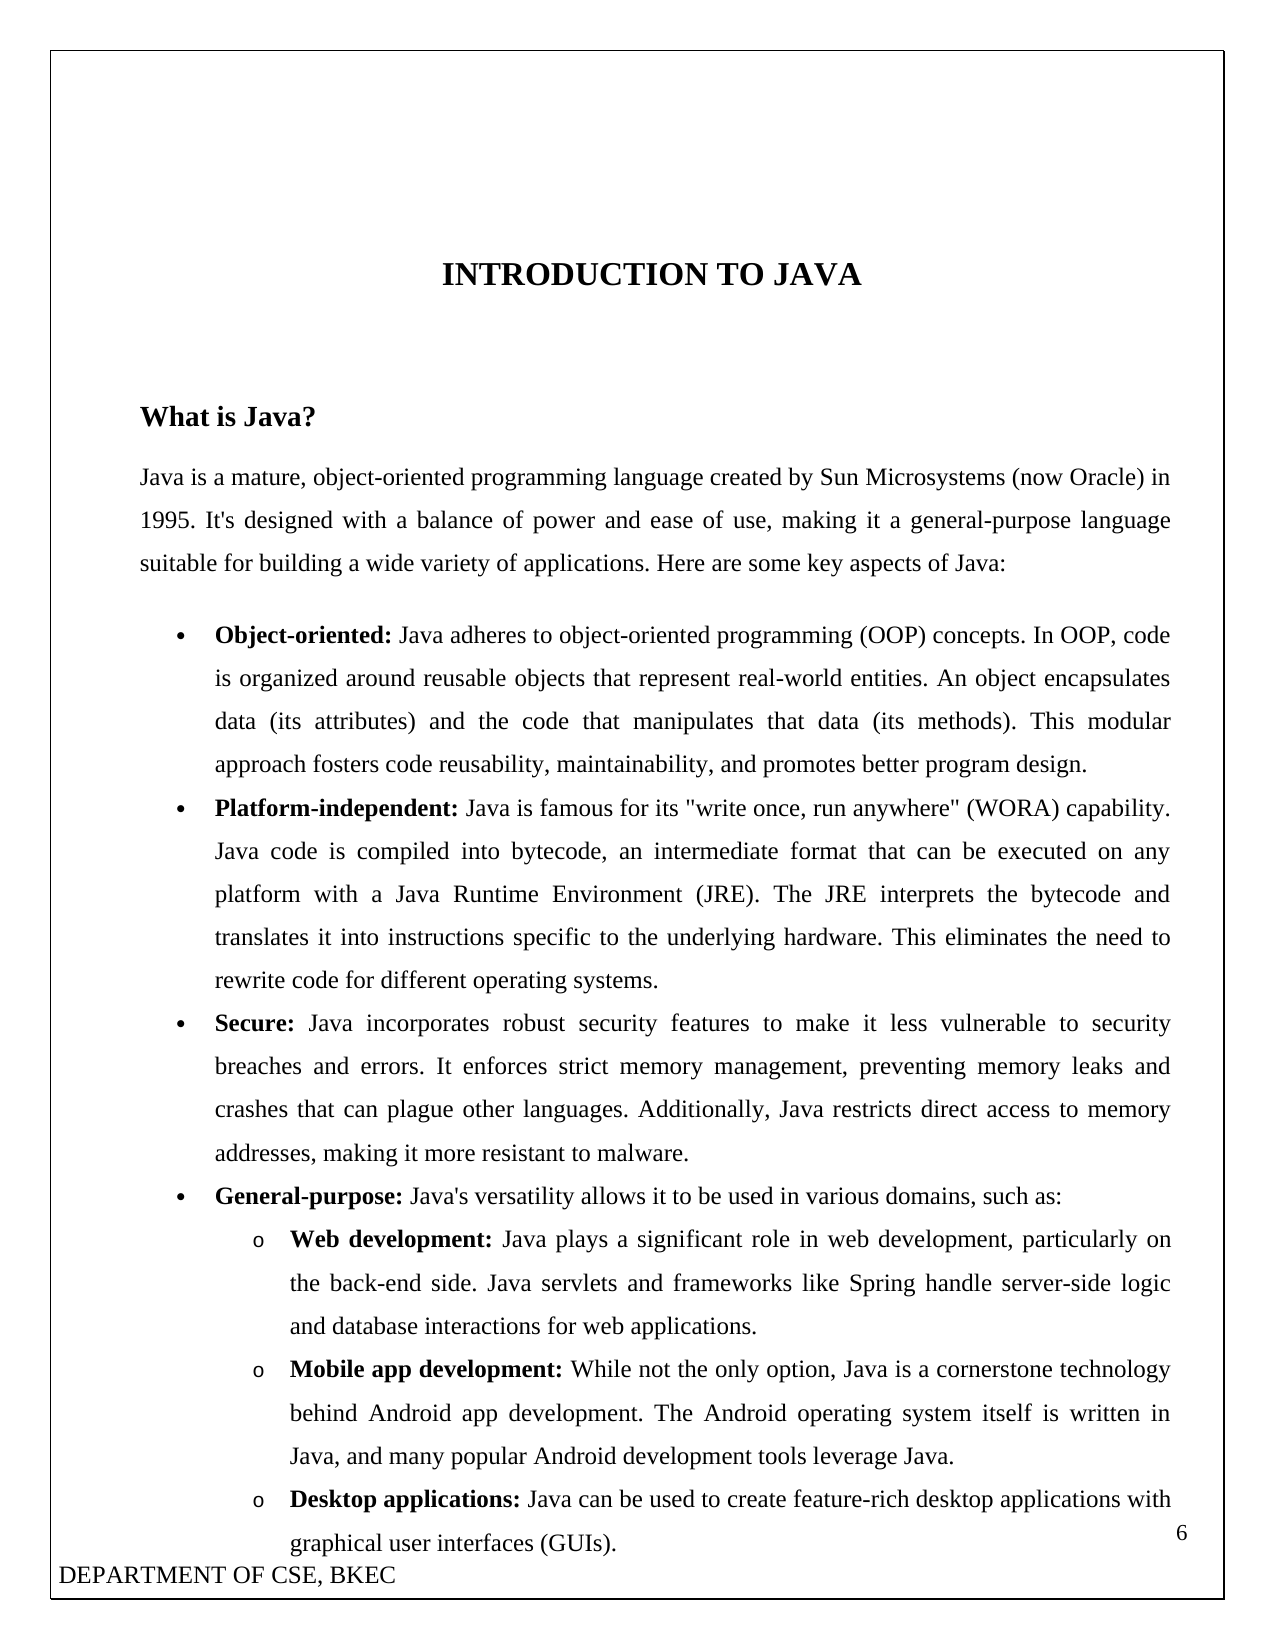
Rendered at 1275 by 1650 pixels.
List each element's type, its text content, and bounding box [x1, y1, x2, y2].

list Object-oriented: Java adheres to object-oriented programming (OOP) concepts. In OOP, code is organized around reusable objects that represent real-world entities. An object encapsulates data (its attributes) and the code that manipulates that data (its methods). This modular approach fosters code reusability, maintainability, and promotes better program design. [177, 620, 1172, 778]
list Desktop applications: Java can be used to create feature-rich desktop applications with graphical user interfaces (GUIs). [252, 1484, 1172, 1557]
list Platform-independent: Java is famous for its "write once, run anywhere" (WORA) capability. Java code is compiled into bytecode, an intermediate format that can be executed on any platform with a Java Runtime Environment (JRE). The JRE interprets the bytecode and translates it into instructions specific to the underlying hardware. This eliminates the need to rewrite code for different operating systems. [177, 793, 1172, 994]
text What is Java? [139, 399, 1172, 432]
text INTRODUCTION TO JAVA [150, 255, 1172, 293]
list General-purpose: Java's versatility allows it to be used in various domains, such as: [177, 1181, 1172, 1209]
list Secure: Java incorporates robust security features to make it less vulnerable to security breaches and errors. It enforces strict memory management, preventing memory leaks and crashes that can plague other languages. Additionally, Java restricts direct access to memory addresses, making it more resistant to malware. [177, 1008, 1172, 1166]
list Web development: Java plays a significant role in web development, particularly on the back-end side. Java servlets and frameworks like Spring handle server-side logic and database interactions for web applications. [252, 1224, 1172, 1340]
list Mobile app development: While not the only option, Java is a cornerstone technology behind Android app development. The Android operating system itself is written in Java, and many popular Android development tools leverage Java. [252, 1354, 1172, 1470]
text Java is a mature, object-oriented programming language created by Sun Microsystems (now Oracle) in 1995. It's designed with a balance of power and ease of use, making it a general-purpose language suitable for building a wide variety of applications. Here are some key aspects of Java: [139, 462, 1172, 577]
